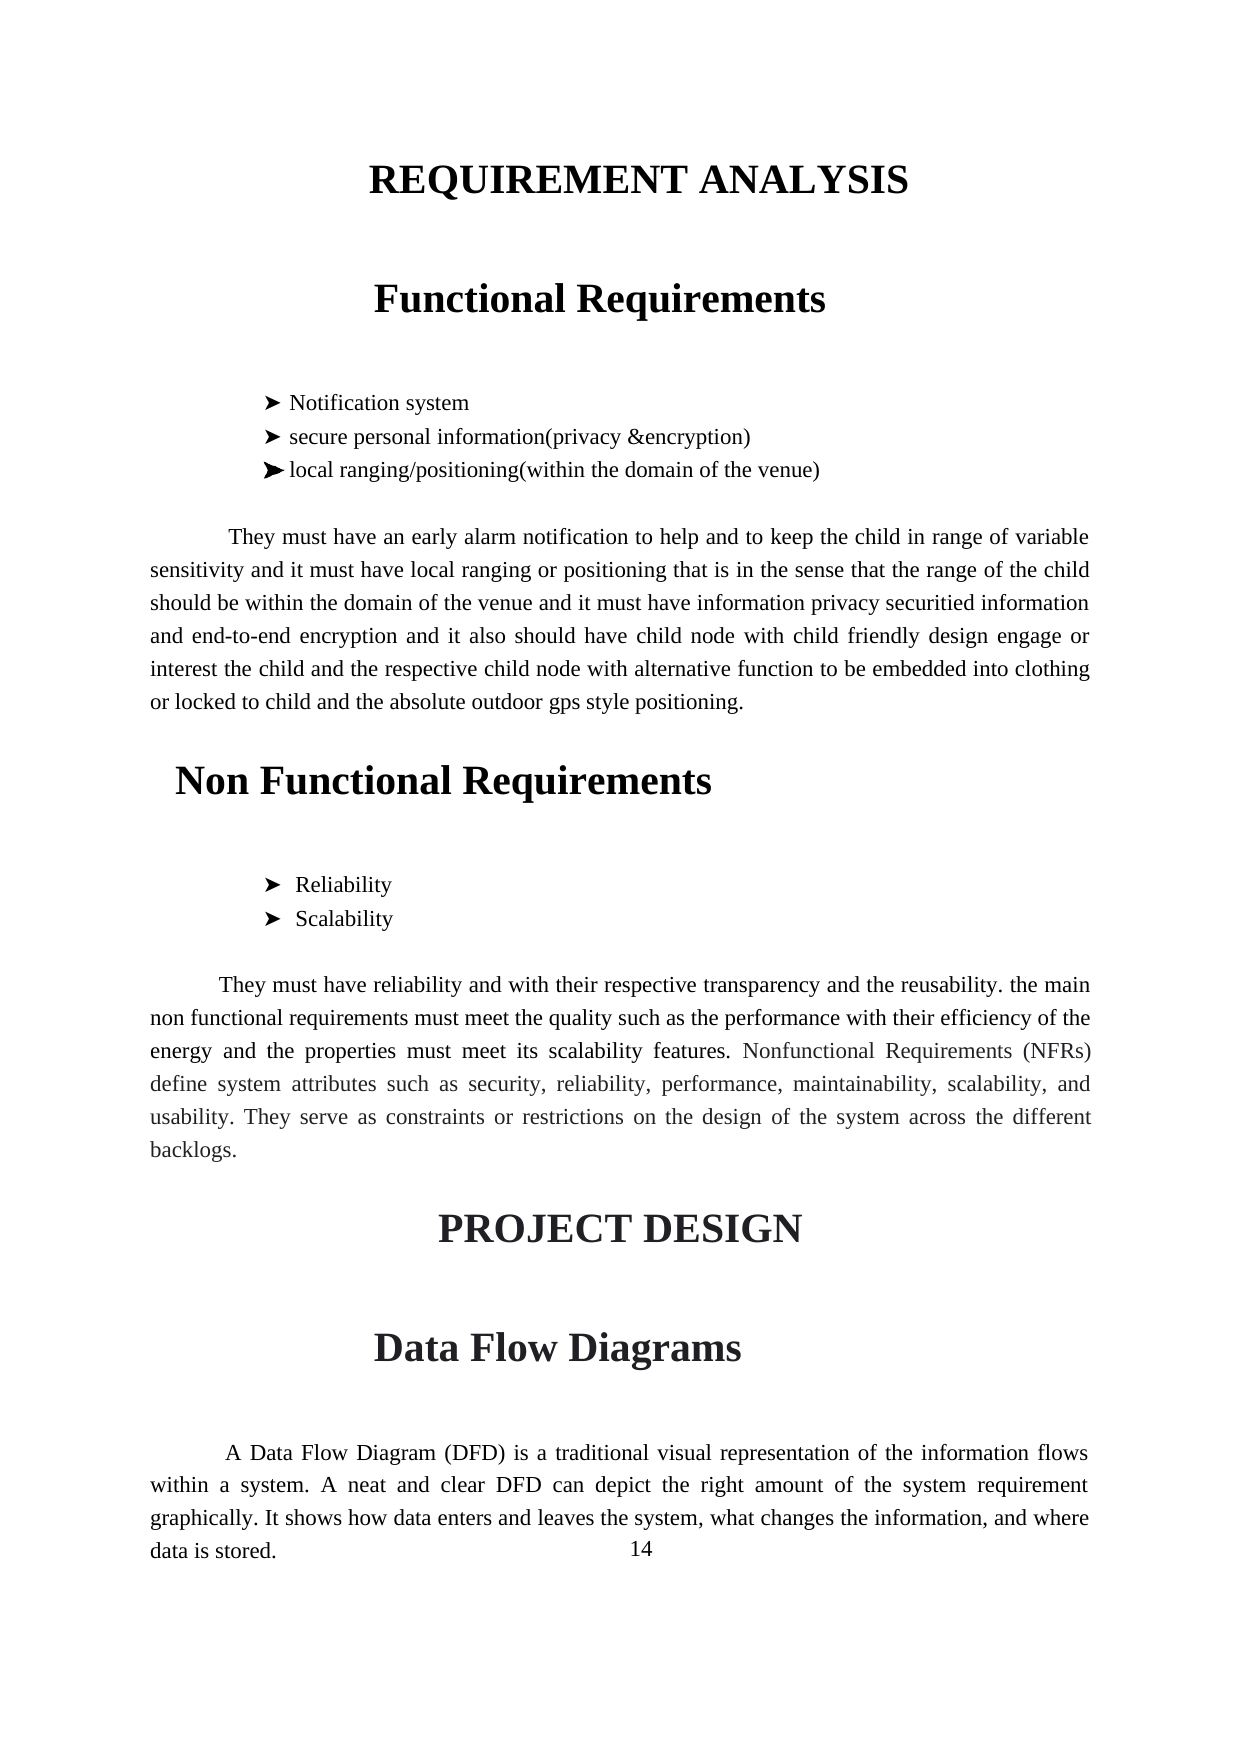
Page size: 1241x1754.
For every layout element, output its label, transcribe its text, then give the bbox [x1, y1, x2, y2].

text ➤ secure personal information(privacy &encryption) [262, 420, 1194, 451]
subtitle PROJECT DESIGN [137, 1204, 1103, 1252]
list Data Flow Diagrams [301, 1323, 1194, 1371]
list Functional Requirements [301, 274, 1194, 322]
text They must have reliability and with their respective transparency and the reusability. the main non functional requirements must meet the quality such as the performance with their efficiency of the energy and the properties must meet its scalability features. Nonfunctional Requirements (NFRs) define system attributes such as security, reliability, performance, maintainability, scalability, and usability. They serve as constraints or restrictions on the design of the system across the different backlogs. [150, 971, 1092, 1162]
subtitle Non Functional Requirements [150, 755, 1194, 803]
text ➤ Scalability [262, 902, 1194, 933]
subtitle REQUIREMENT ANALYSIS [137, 155, 1140, 203]
text They must have an early alarm notification to help and to keep the child in range of variable sensitivity and it must have local ranging or positioning that is in the sense that the range of the child should be within the domain of the venue and it must have information privacy securitied information and end-to-end encryption and it also should have child node with child friendly design engage or interest the child and the respective child node with alternative function to be embedded into clothing or locked to child and the absolute outdoor gps style positioning. [150, 523, 1091, 714]
text ➤ Notification system [262, 386, 1194, 417]
text ➤ local ranging/positioning(within the domain of the venue) [262, 453, 1194, 485]
text ➤ Reliability [262, 868, 1194, 899]
text A Data Flow Diagram (DFD) is a traditional visual representation of the information flows within a system. A neat and clear DFD can depict the right amount of the system requirement graphically. It shows how data enters and leaves the system, what changes the information, and where data is stored. [150, 1438, 1090, 1564]
